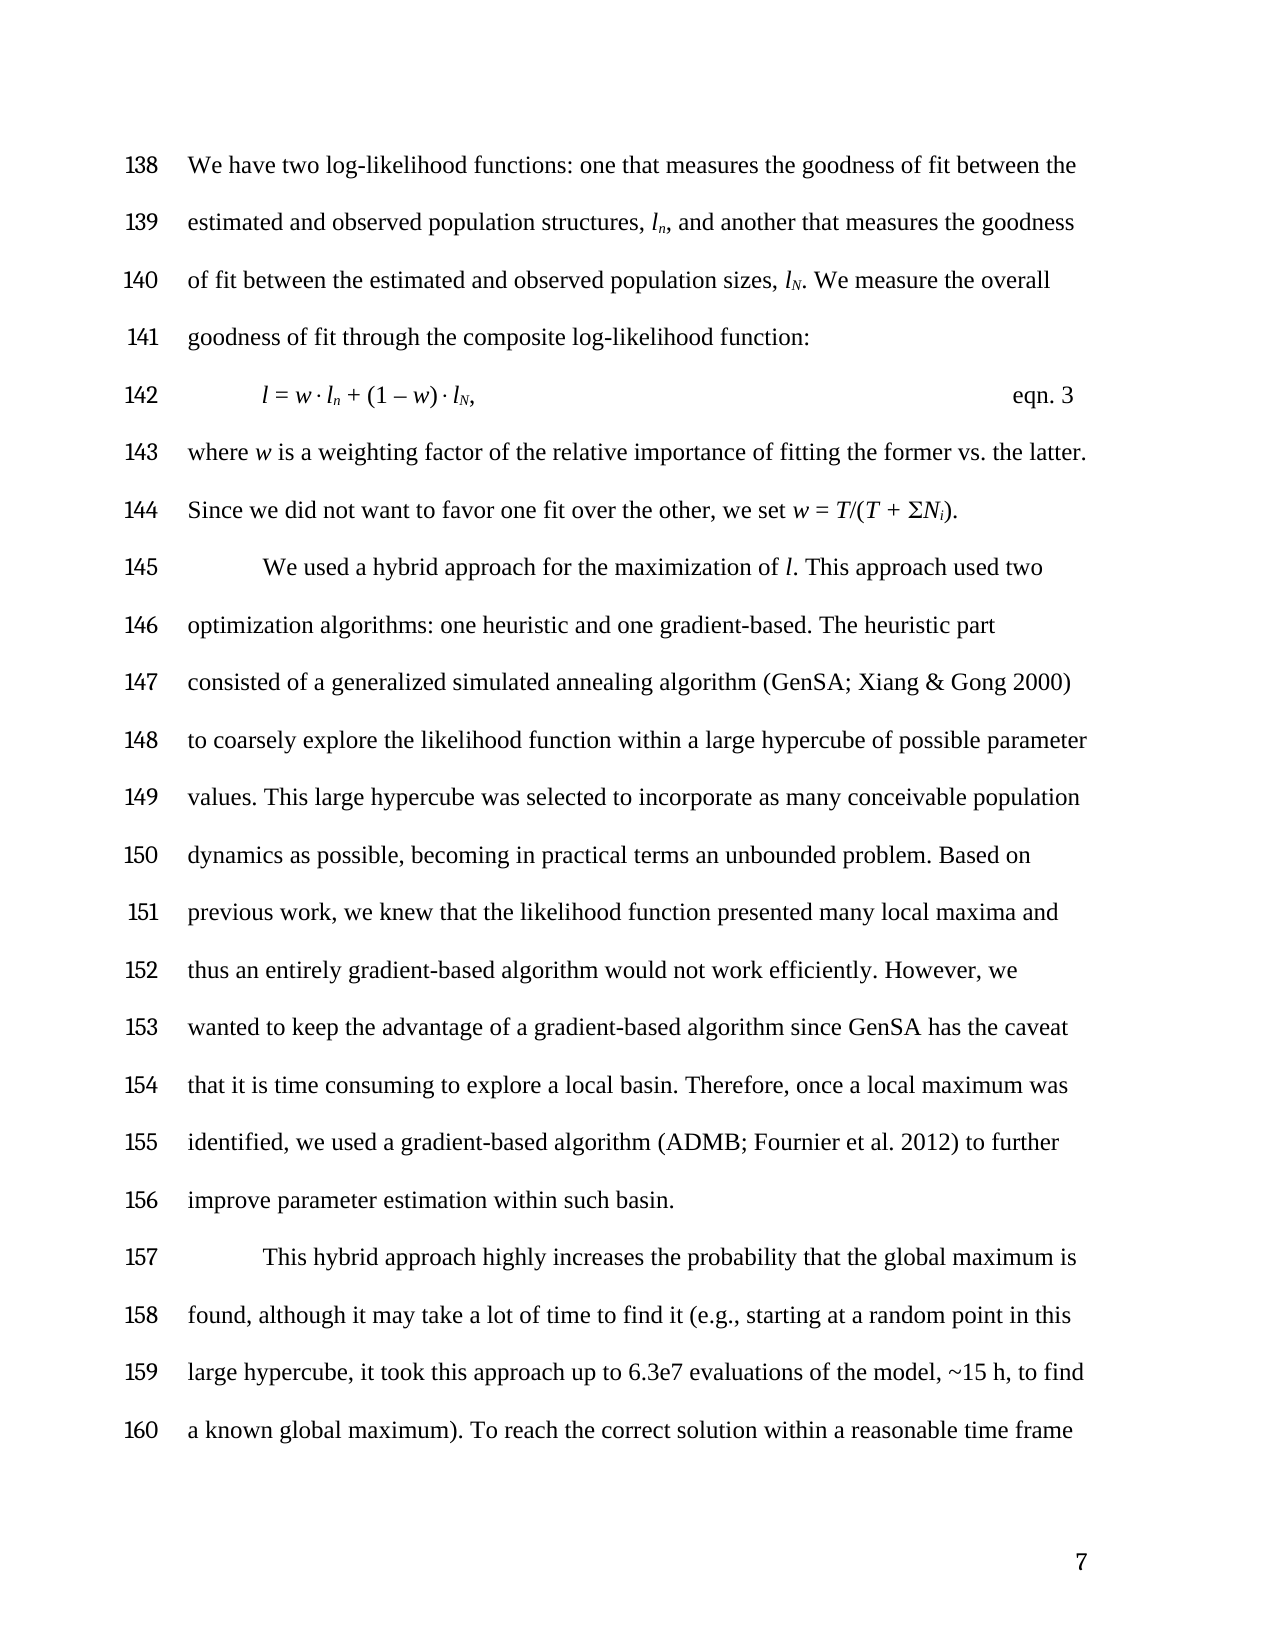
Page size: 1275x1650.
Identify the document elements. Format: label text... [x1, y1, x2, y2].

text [187, 150, 1087, 351]
text where w is a weighting factor of the relative importance of fitting the former vs. the latter. Since we did not want to favor one fit over the other, we set w = T/(T + Ni). [187, 437, 1087, 524]
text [187, 1242, 1087, 1444]
text We used a hybrid approach for the maximization of l. This approach used two optimization algorithms: one heuristic and one gradient-based. The heuristic part consisted of a generalized simulated annealing algorithm (GenSA; Xiang & Gong 2000) to coarsely explore the likelihood function within a large hypercube of possible parameter values. This large hypercube was selected to incorporate as many conceivable population dynamics as possible, becoming in practical terms an unbounded problem. Based on previous work, we knew that the likelihood function presented many local maxima and thus an entirely gradient-based algorithm would not work efficiently. However, we wanted to keep the advantage of a gradient-based algorithm since GenSA has the caveat that it is time consuming to explore a local basin. Therefore, once a local maximum was identified, we used a gradient-based algorithm (ADMB; Fournier et al. 2012) to further improve parameter estimation within such basin. [187, 552, 1087, 1214]
text l = wln + (1 – w)lN, eqn. 3 [187, 380, 1087, 409]
